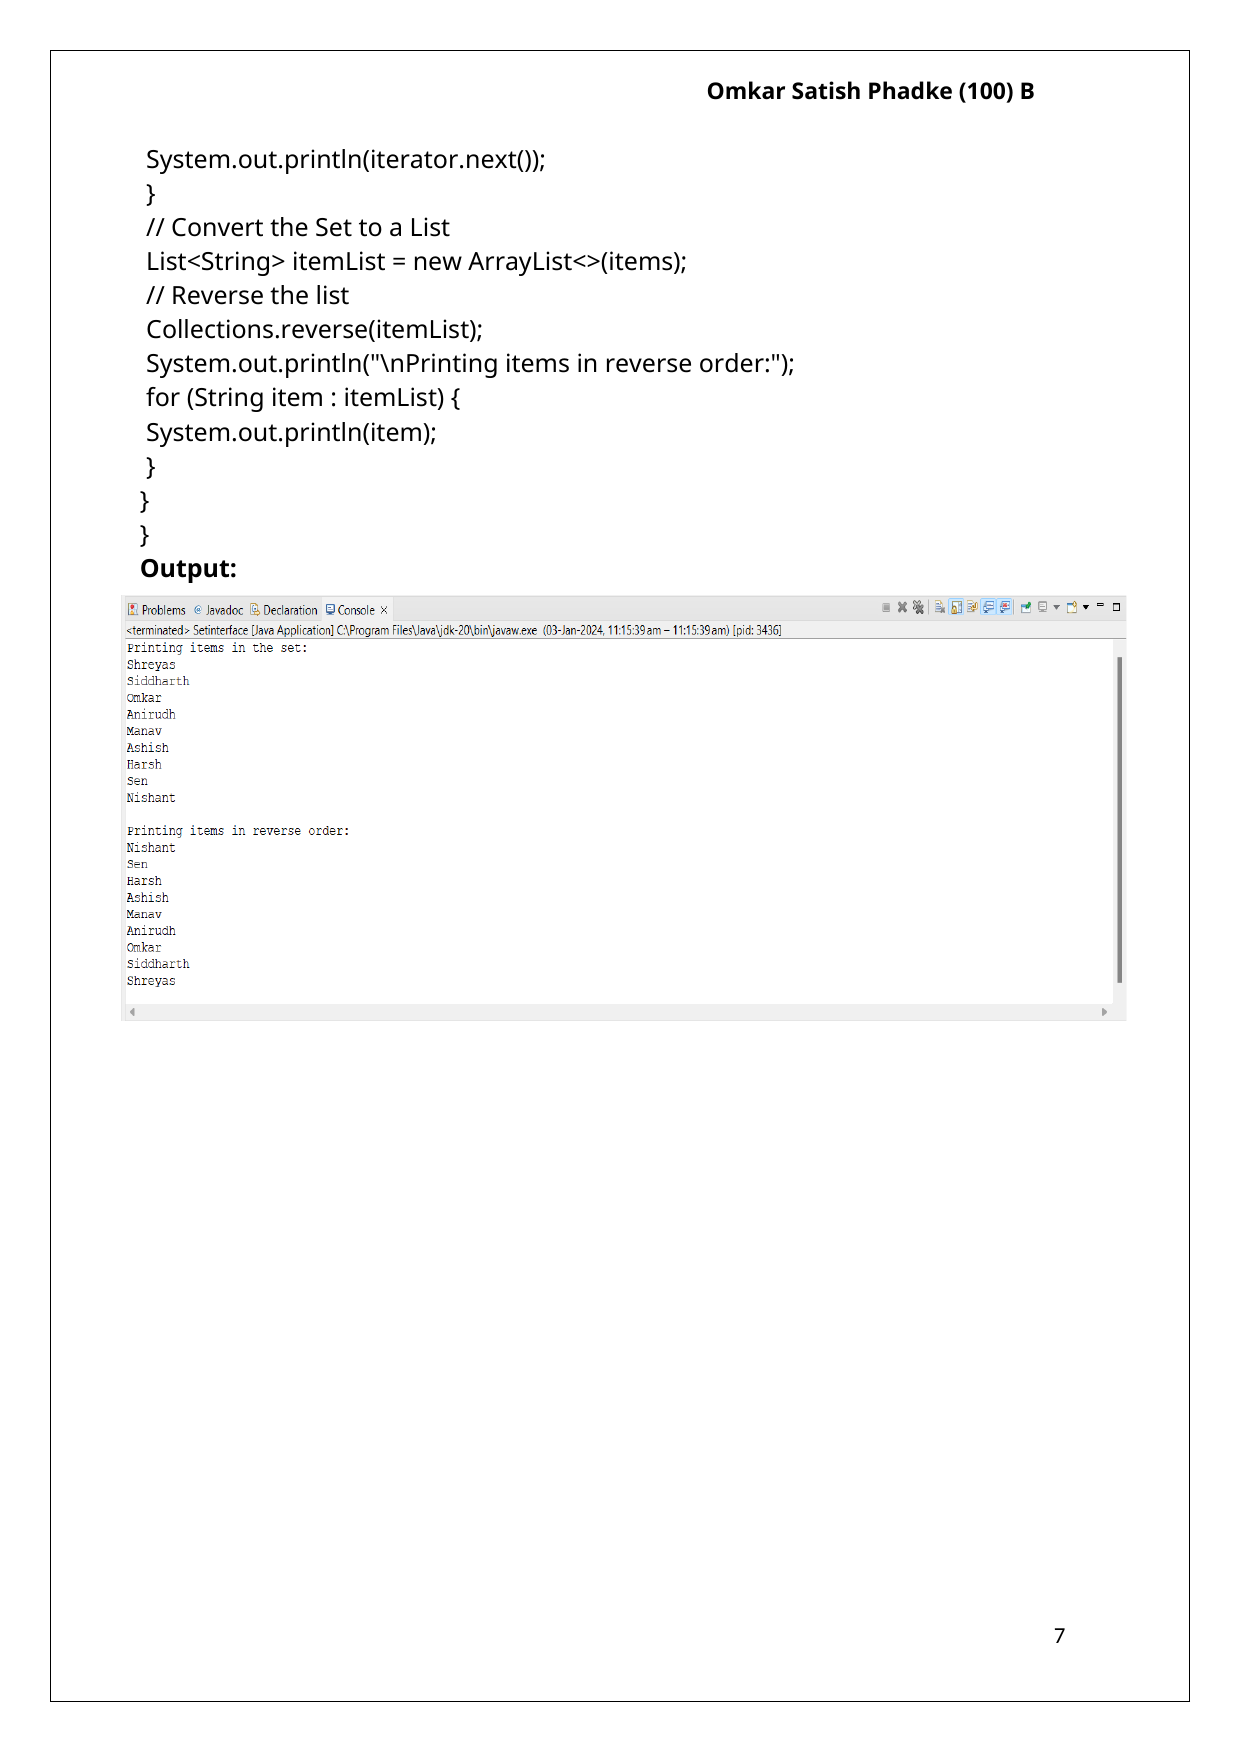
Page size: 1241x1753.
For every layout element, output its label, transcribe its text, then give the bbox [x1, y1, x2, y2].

text } [139, 176, 1065, 210]
text Collections.reverse(itemList); [139, 312, 1065, 346]
text } [139, 482, 1065, 516]
text List<String> itemList = new ArrayList<>(items); [139, 244, 1065, 278]
text for (String item : itemList) { [139, 380, 1065, 414]
text // Convert the Set to a List [139, 210, 1065, 244]
text } [139, 516, 1065, 550]
text System.out.println(item); [139, 414, 1065, 448]
text System.out.println("\nPrinting items in reverse order:"); [139, 346, 1065, 380]
text System.out.println(iterator.next()); [139, 142, 1065, 176]
text Output: [139, 550, 1065, 584]
text // Reverse the list [139, 278, 1065, 312]
text } [139, 448, 1065, 482]
picture [121, 595, 1127, 1021]
